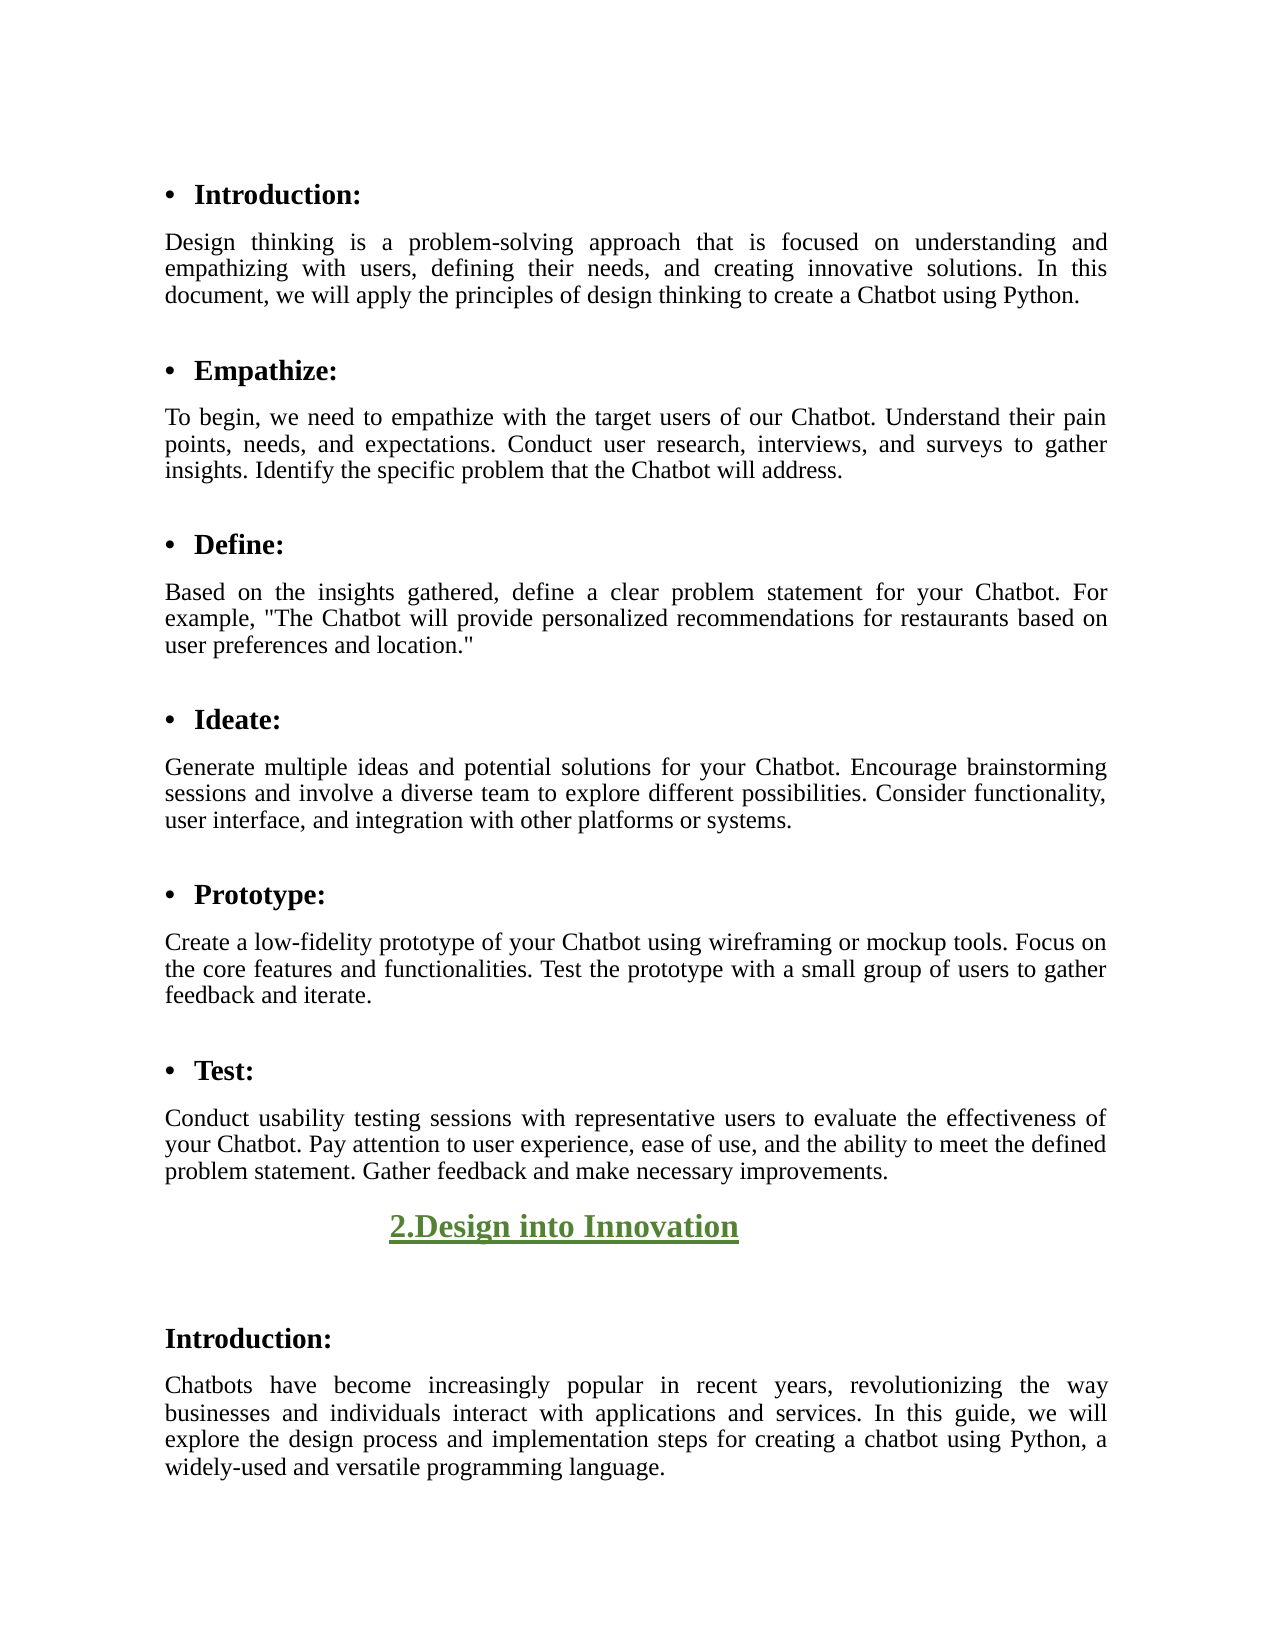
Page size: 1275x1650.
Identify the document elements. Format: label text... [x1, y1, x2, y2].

text Generate multiple ideas and potential solutions for your Chatbot. Encourage brainstorming sessions and involve a diverse team to explore different possibilities. Consider functionality, user interface, and integration with other platforms or systems. [164, 754, 1108, 834]
text Introduction: [164, 1328, 1125, 1353]
text Create a low-fidelity prototype of your Chatbot using wireframing or mockup tools. Focus on the core features and functionalities. Test the prototype with a small group of users to gather feedback and iterate. [164, 928, 1108, 1009]
list Empathize: [164, 360, 1125, 385]
text Based on the insights gathered, define a clear problem statement for your Chatbot. For example, "The Chatbot will provide personalized recommendations for restaurants based on user preferences and location." [164, 579, 1108, 659]
text Chatbots have become increasingly popular in recent years, revolutionizing the way businesses and individuals interact with applications and services. In this guide, we will explore the design process and implementation steps for creating a chatbot using Python, a widely-used and versatile programming language. [164, 1372, 1108, 1480]
text 2.Design into Innovation [389, 1218, 1125, 1243]
list Prototype: [164, 884, 1125, 909]
list Test: [164, 1060, 1125, 1085]
list Introduction: [164, 184, 1125, 209]
text To begin, we need to empathize with the target users of our Chatbot. Understand their pain points, needs, and expectations. Conduct user research, interviews, and surveys to gather insights. Identify the specific problem that the Chatbot will address. [164, 404, 1108, 484]
list Ideate: [164, 709, 1125, 734]
text Design thinking is a problem-solving approach that is focused on understanding and empathizing with users, defining their needs, and creating innovative solutions. In this document, we will apply the principles of design thinking to create a Chatbot using Python. [164, 228, 1108, 309]
text Conduct usability testing sessions with representative users to evaluate the effectiveness of your Chatbot. Pay attention to user experience, ease of use, and the ability to meet the defined problem statement. Gather feedback and make necessary improvements. [164, 1105, 1108, 1185]
list Define: [164, 535, 1125, 560]
